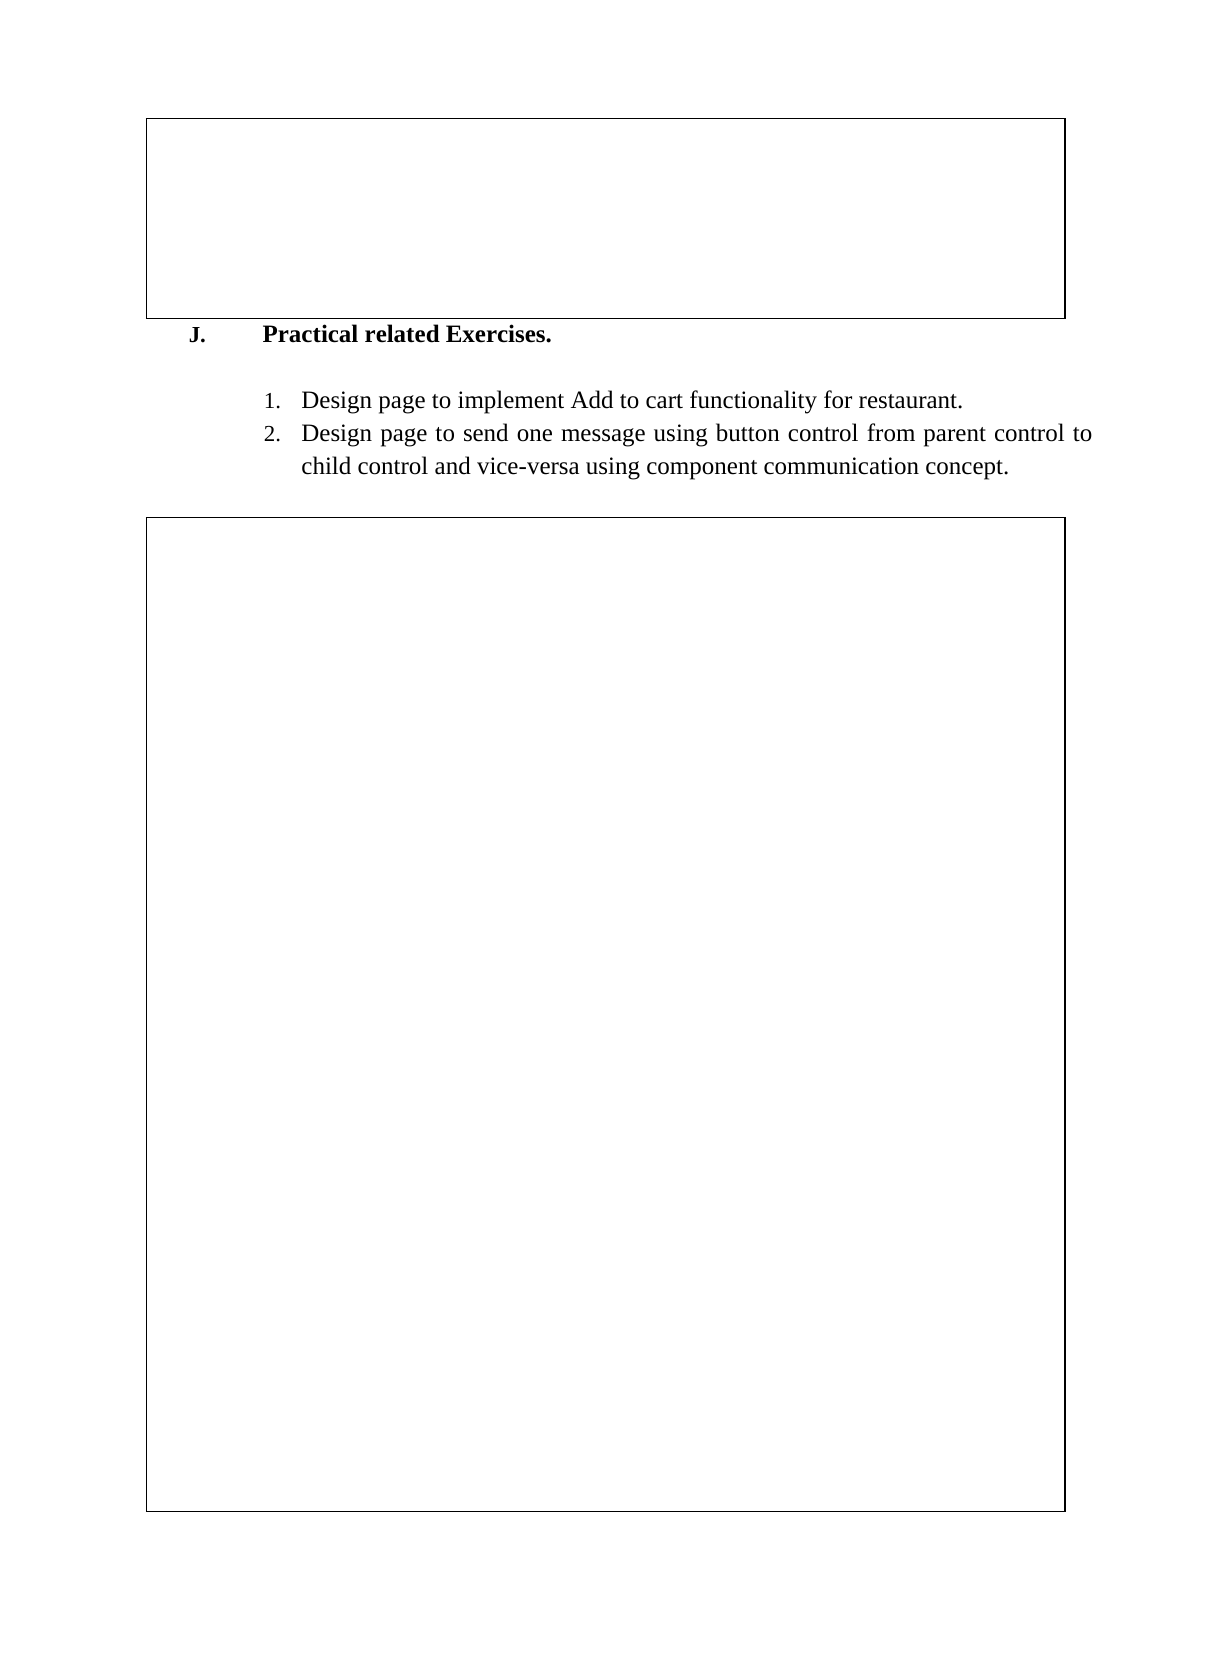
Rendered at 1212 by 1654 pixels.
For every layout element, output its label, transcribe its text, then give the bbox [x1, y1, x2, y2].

list Design page to implement Add to cart functionality for restaurant. [264, 385, 1093, 414]
list Design page to send one message using button control from parent control to child control and vice-versa using component communication concept. [264, 418, 1093, 480]
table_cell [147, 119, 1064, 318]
list Practical related Exercises. [188, 319, 1093, 348]
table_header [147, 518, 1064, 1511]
